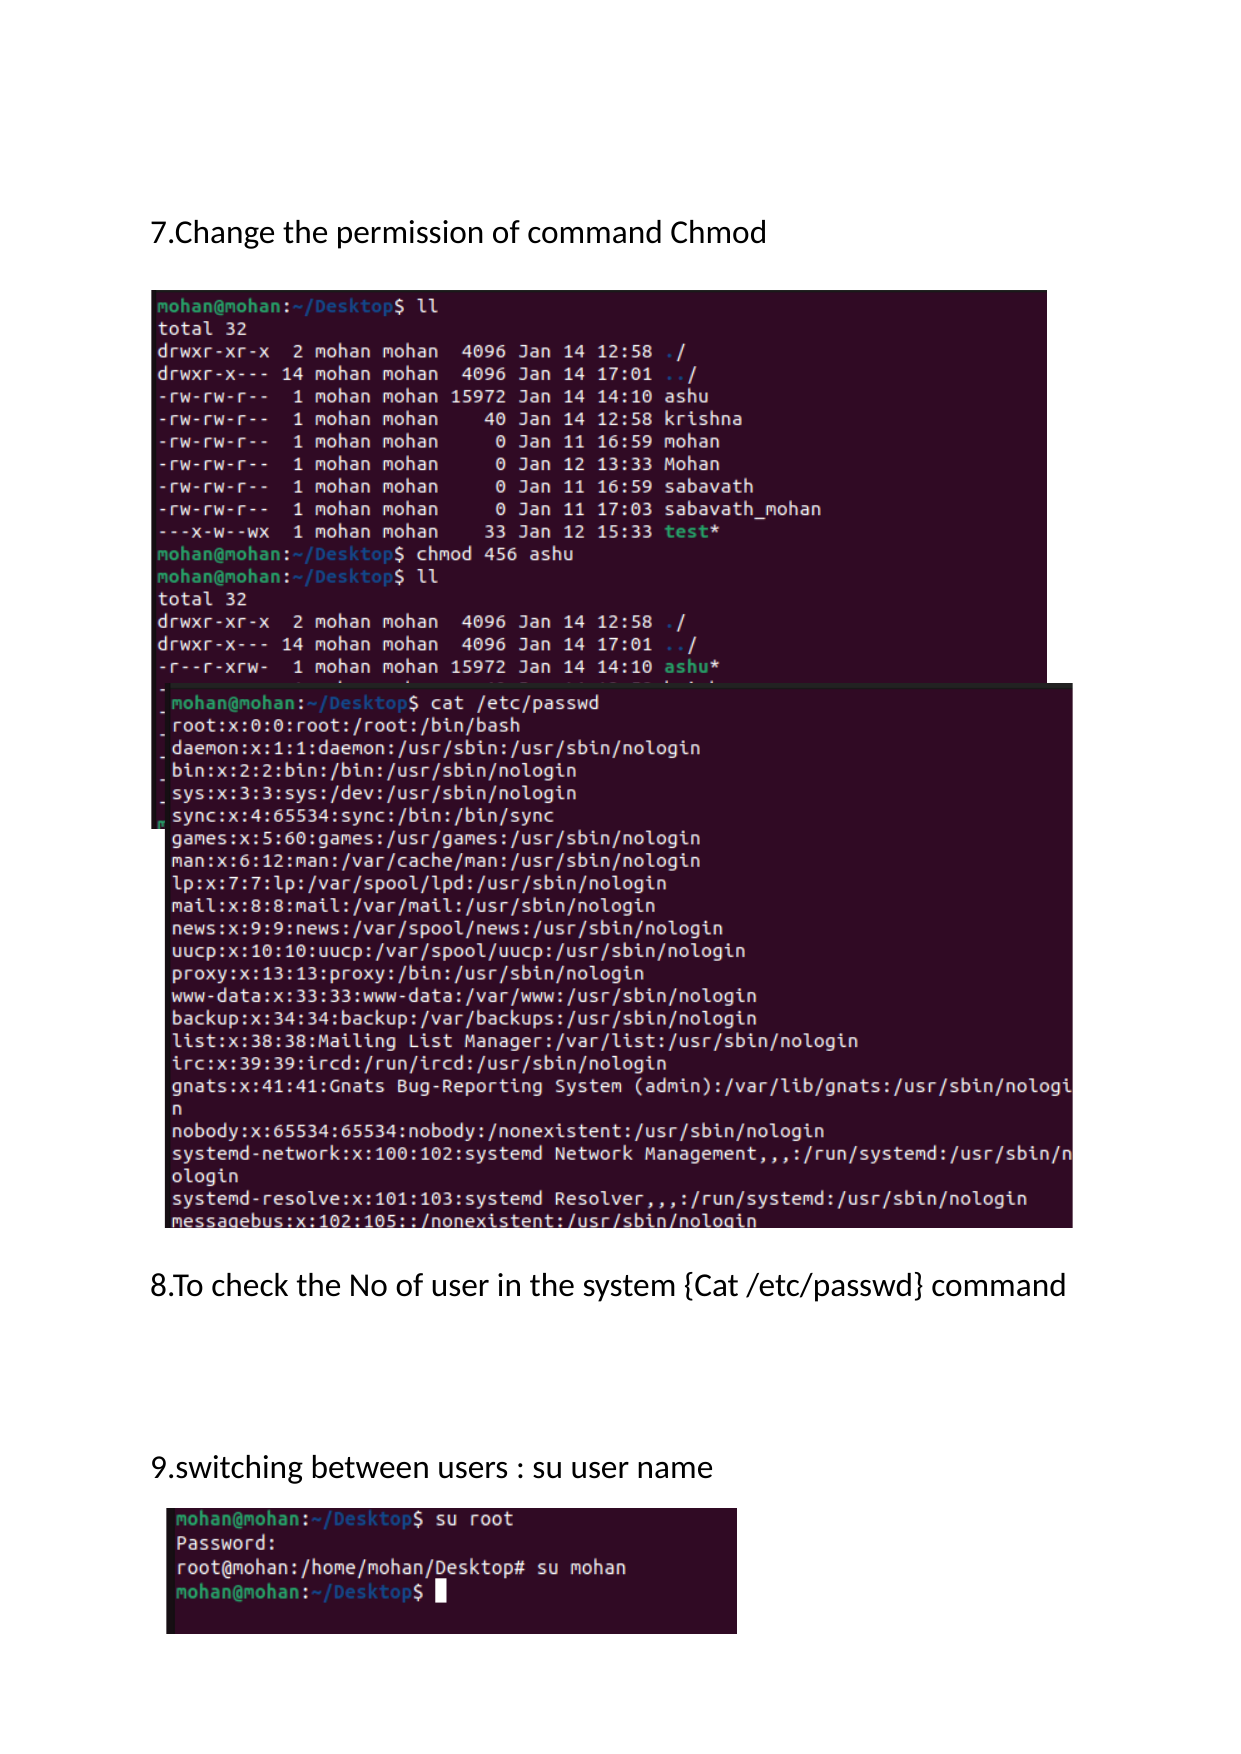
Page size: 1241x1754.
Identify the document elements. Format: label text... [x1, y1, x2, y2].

picture [165, 1549, 737, 1675]
text 7.Change the permission of command Chmod [150, 211, 1090, 251]
text 9.switching between users : su user name [150, 1487, 1090, 1528]
picture [150, 290, 1072, 1226]
text 8.To check the No of user in the system {Cat /etc/passwd} command [150, 574, 1090, 1346]
